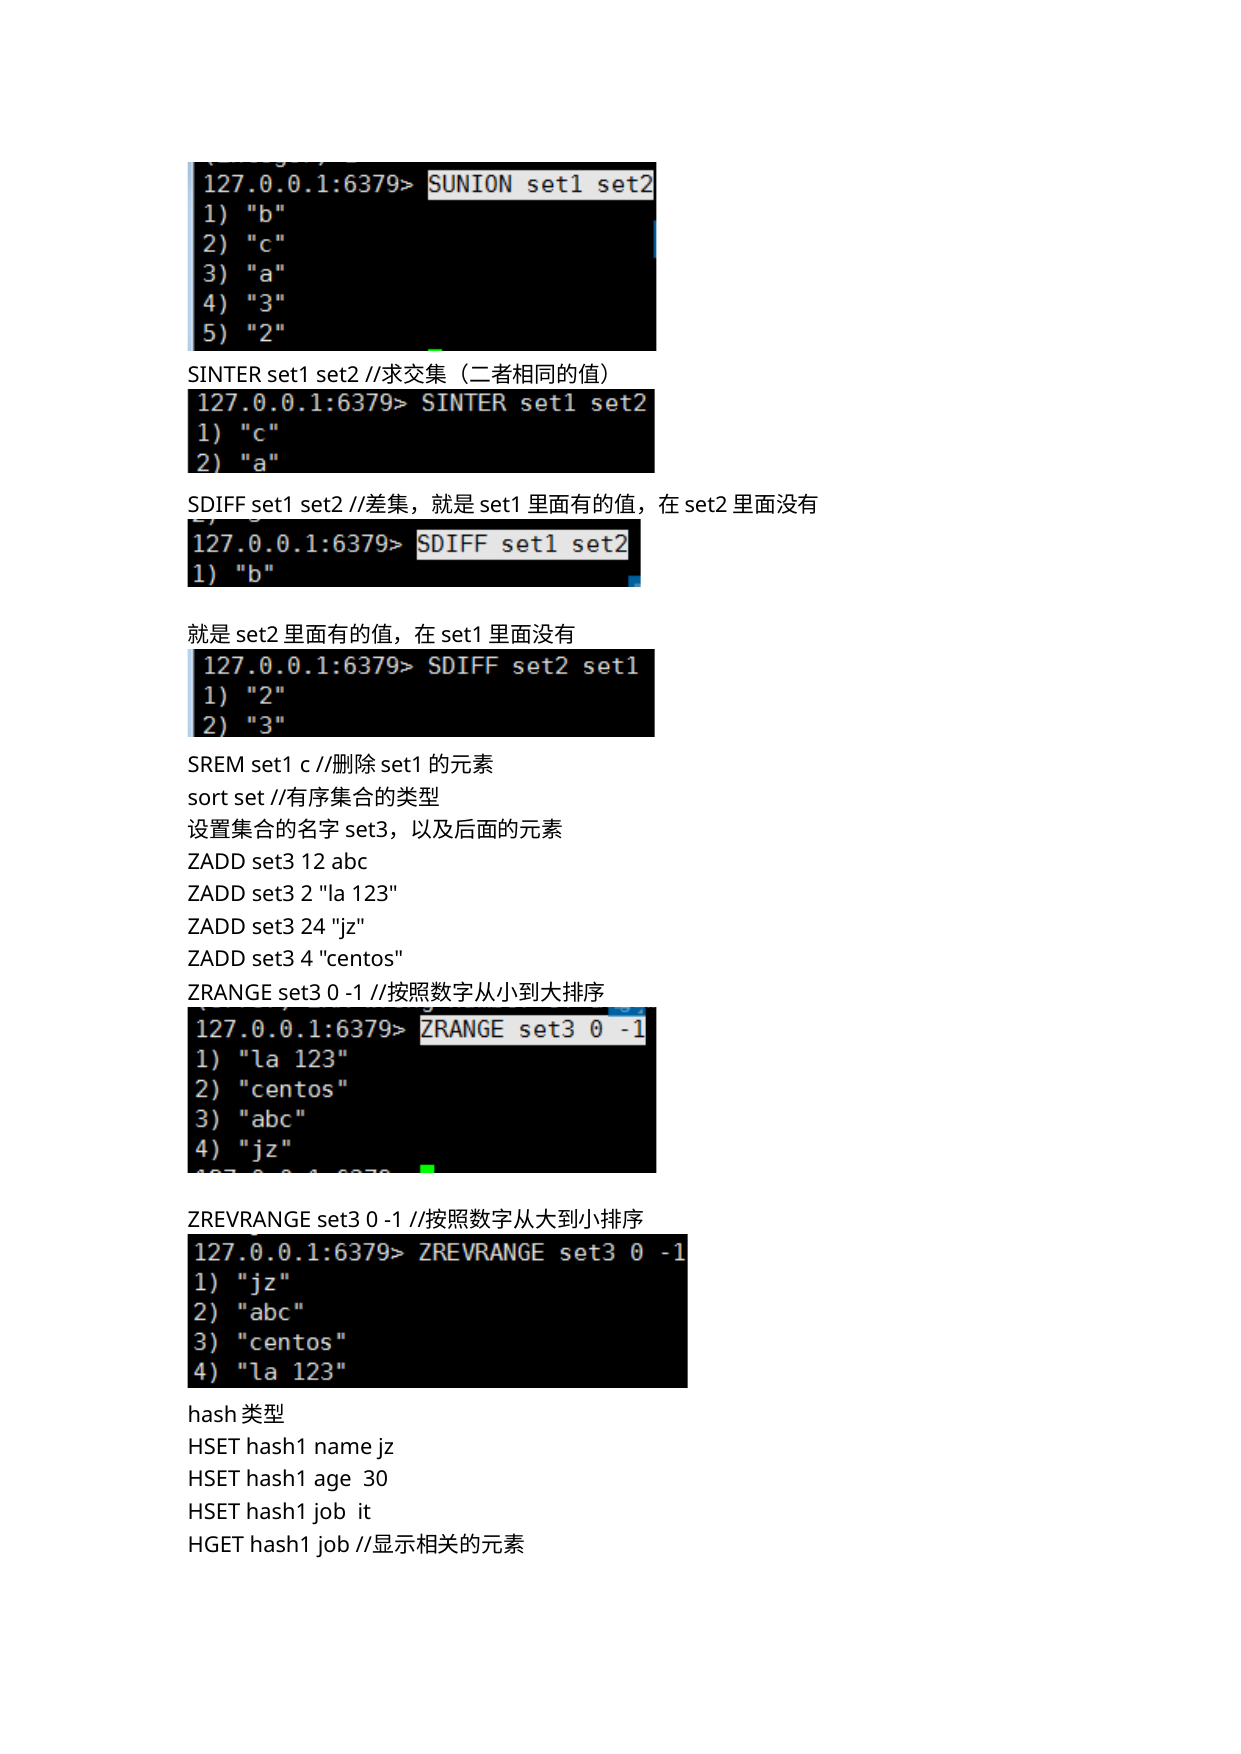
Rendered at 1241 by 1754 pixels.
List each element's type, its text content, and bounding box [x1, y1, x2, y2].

text ZREVRANGE set3 0 -1 //按照数字从大到小排序 [187, 1202, 1053, 1234]
text SINTER set1 set2 //求交集（二者相同的值） [187, 357, 1053, 389]
picture [187, 162, 657, 351]
text 设置集合的名字set3，以及后面的元素 [187, 812, 1053, 844]
picture [187, 649, 655, 737]
picture [187, 1007, 657, 1173]
text ZADD set3 4 "centos" [187, 942, 1053, 974]
text ZADD set3 12 abc [187, 844, 1053, 877]
text sort set //有序集合的类型 [187, 779, 1053, 812]
text HSET hash1 age 30 [187, 1462, 1053, 1494]
text 就是set2里面有的值，在set1里面没有 [187, 617, 1053, 649]
text hash类型 [187, 1397, 1053, 1429]
text ZADD set3 24 "jz" [187, 909, 1053, 942]
text SDIFF set1 set2 //差集，就是set1里面有的值，在set2里面没有 [187, 487, 1053, 519]
text HGET hash1 job //显示相关的元素 [187, 1527, 1053, 1559]
text HSET hash1 job it [187, 1494, 1053, 1527]
picture [187, 389, 655, 473]
text ZADD set3 2 "la 123" [187, 877, 1053, 909]
text HSET hash1 name jz [187, 1429, 1053, 1462]
text ZRANGE set3 0 -1 //按照数字从小到大排序 [187, 974, 1053, 1007]
picture [187, 1234, 688, 1388]
picture [187, 519, 641, 587]
text SREM set1 c //删除set1的元素 [187, 747, 1053, 779]
